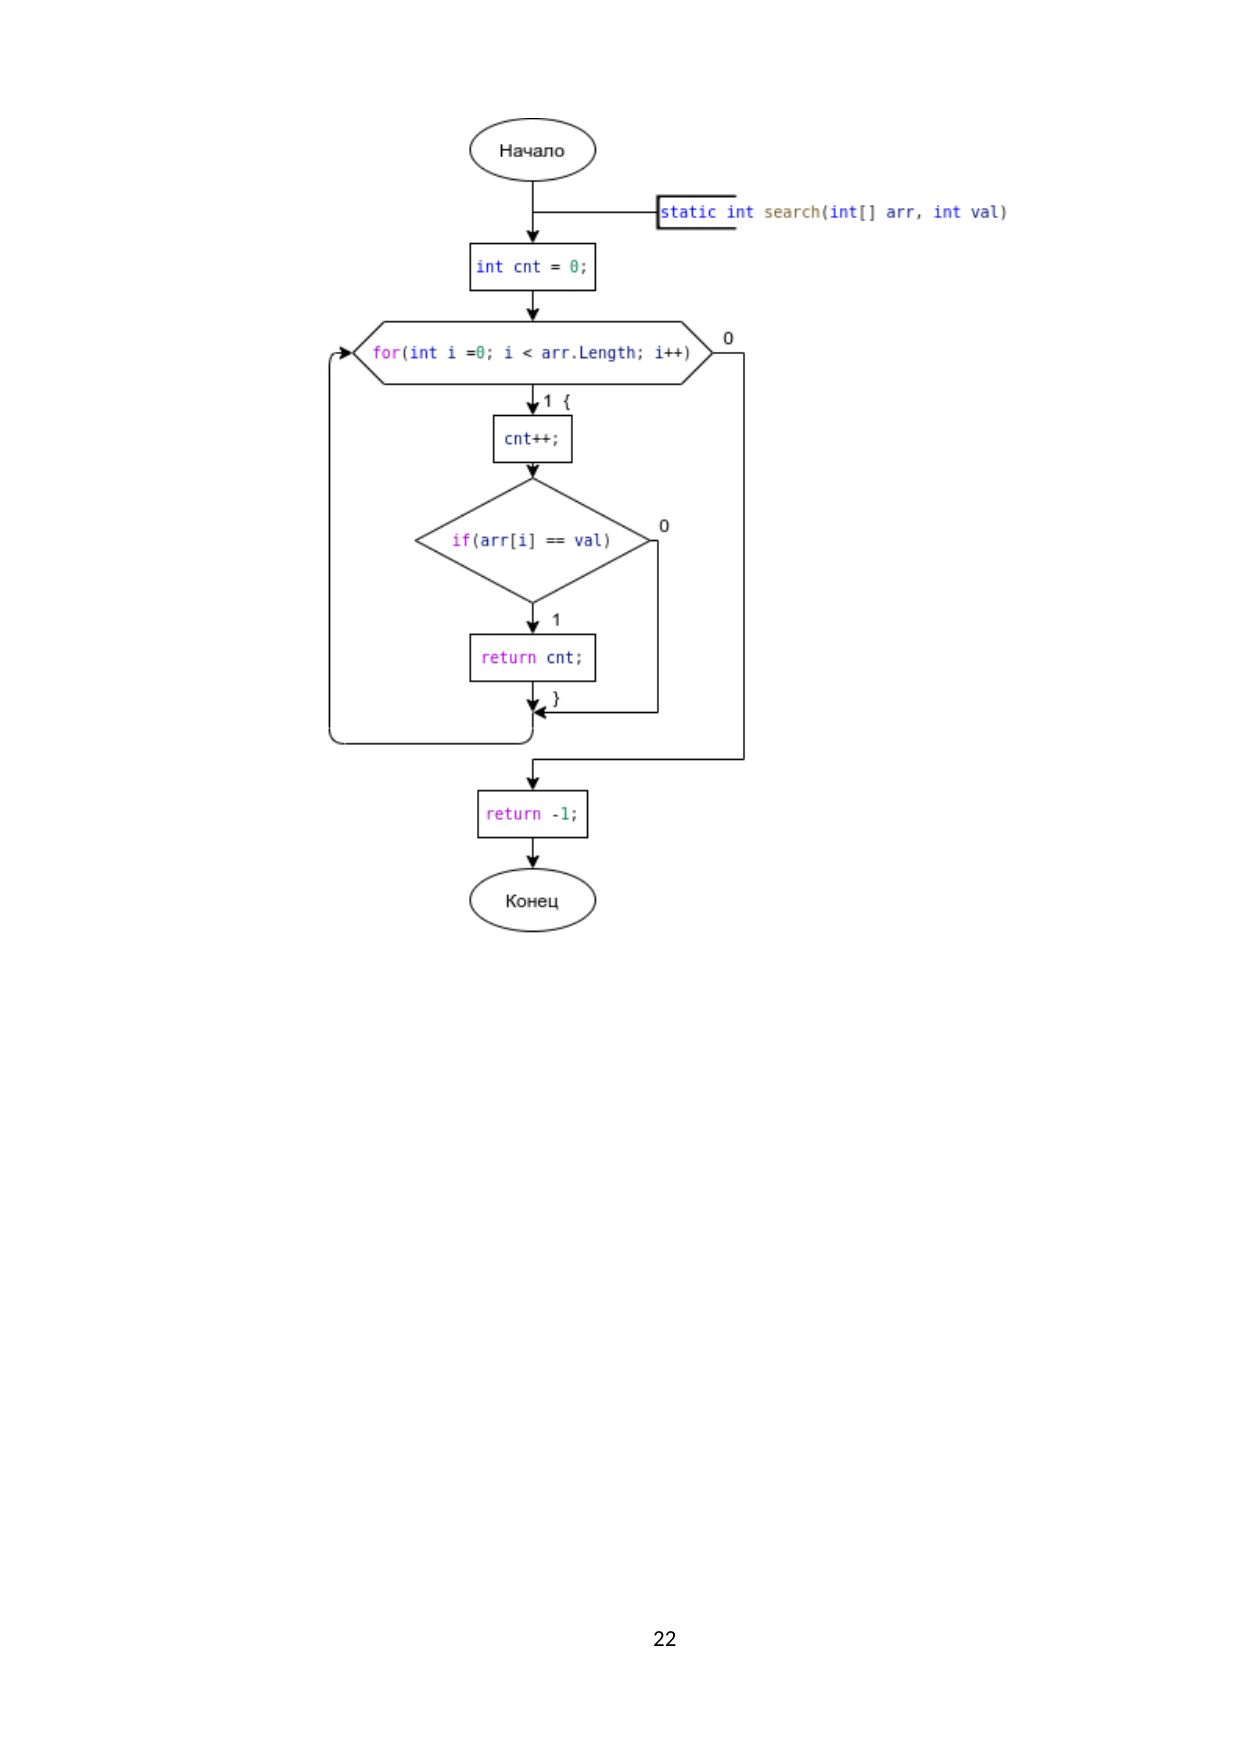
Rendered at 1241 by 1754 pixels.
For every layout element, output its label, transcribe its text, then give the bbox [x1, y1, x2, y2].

picture [318, 118, 1011, 934]
